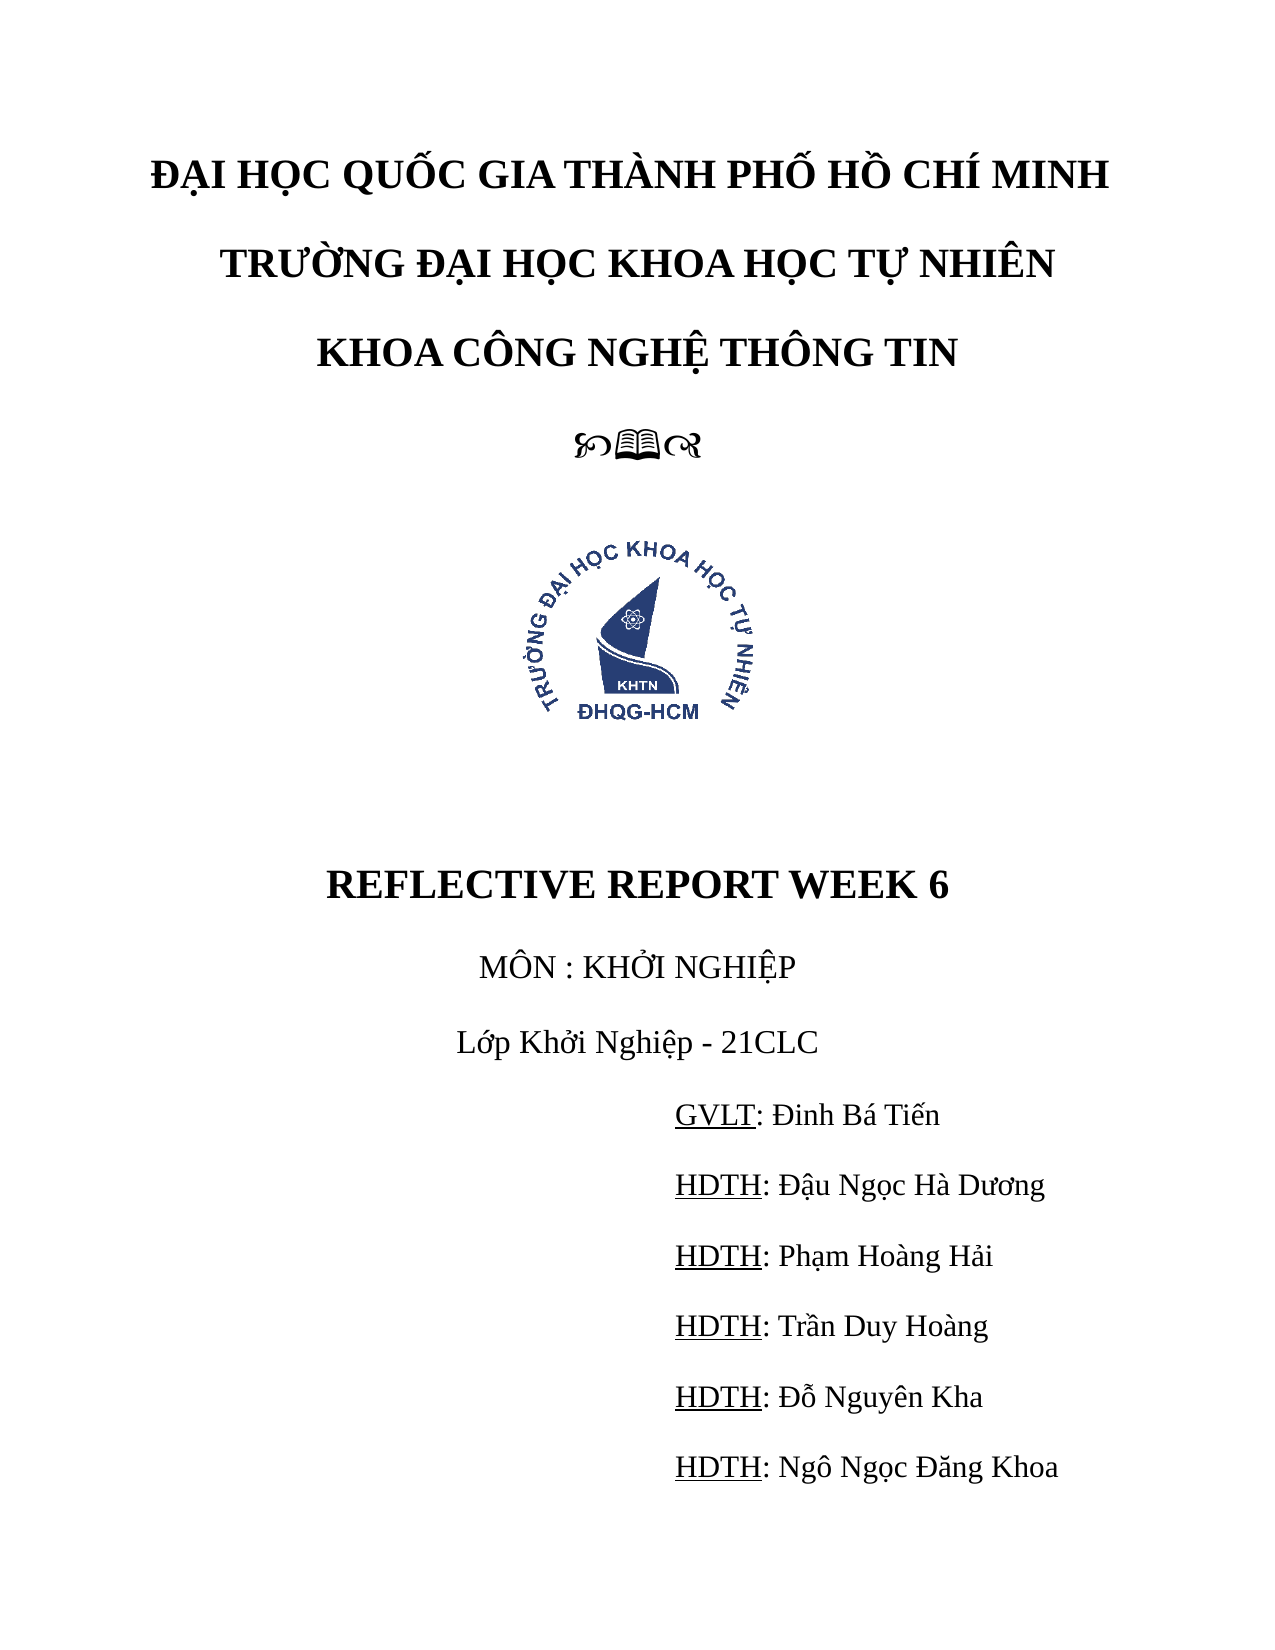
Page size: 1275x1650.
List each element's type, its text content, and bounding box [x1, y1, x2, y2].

text ĐẠI HỌC QUỐC GIA THÀNH PHỐ HỒ CHÍ MINH [150, 150, 1125, 198]
text MÔN : KHỞI NGHIỆP [150, 948, 1125, 986]
text GVLT: Đinh Bá Tiến [675, 1096, 1125, 1132]
text 🙡🕮🙣 [150, 416, 1125, 472]
text Lớp Khởi Nghiệp - 21CLC [150, 1022, 1125, 1060]
text HDTH: Phạm Hoàng Hải [675, 1237, 1125, 1273]
picture [480, 491, 795, 791]
text REFLECTIVE REPORT WEEK 6 [150, 517, 1125, 907]
text HDTH: Đỗ Nguyên Kha [675, 1378, 1125, 1414]
text TRƯỜNG ĐẠI HỌC KHOA HỌC TỰ NHIÊN [150, 238, 1125, 286]
text HDTH: Ngô Ngọc Đăng Khoa [675, 1449, 1125, 1485]
text HDTH: Trần Duy Hoàng [675, 1308, 1125, 1344]
text HDTH: Đậu Ngọc Hà Dương [675, 1167, 1125, 1203]
text KHOA CÔNG NGHỆ THÔNG TIN [150, 327, 1125, 375]
